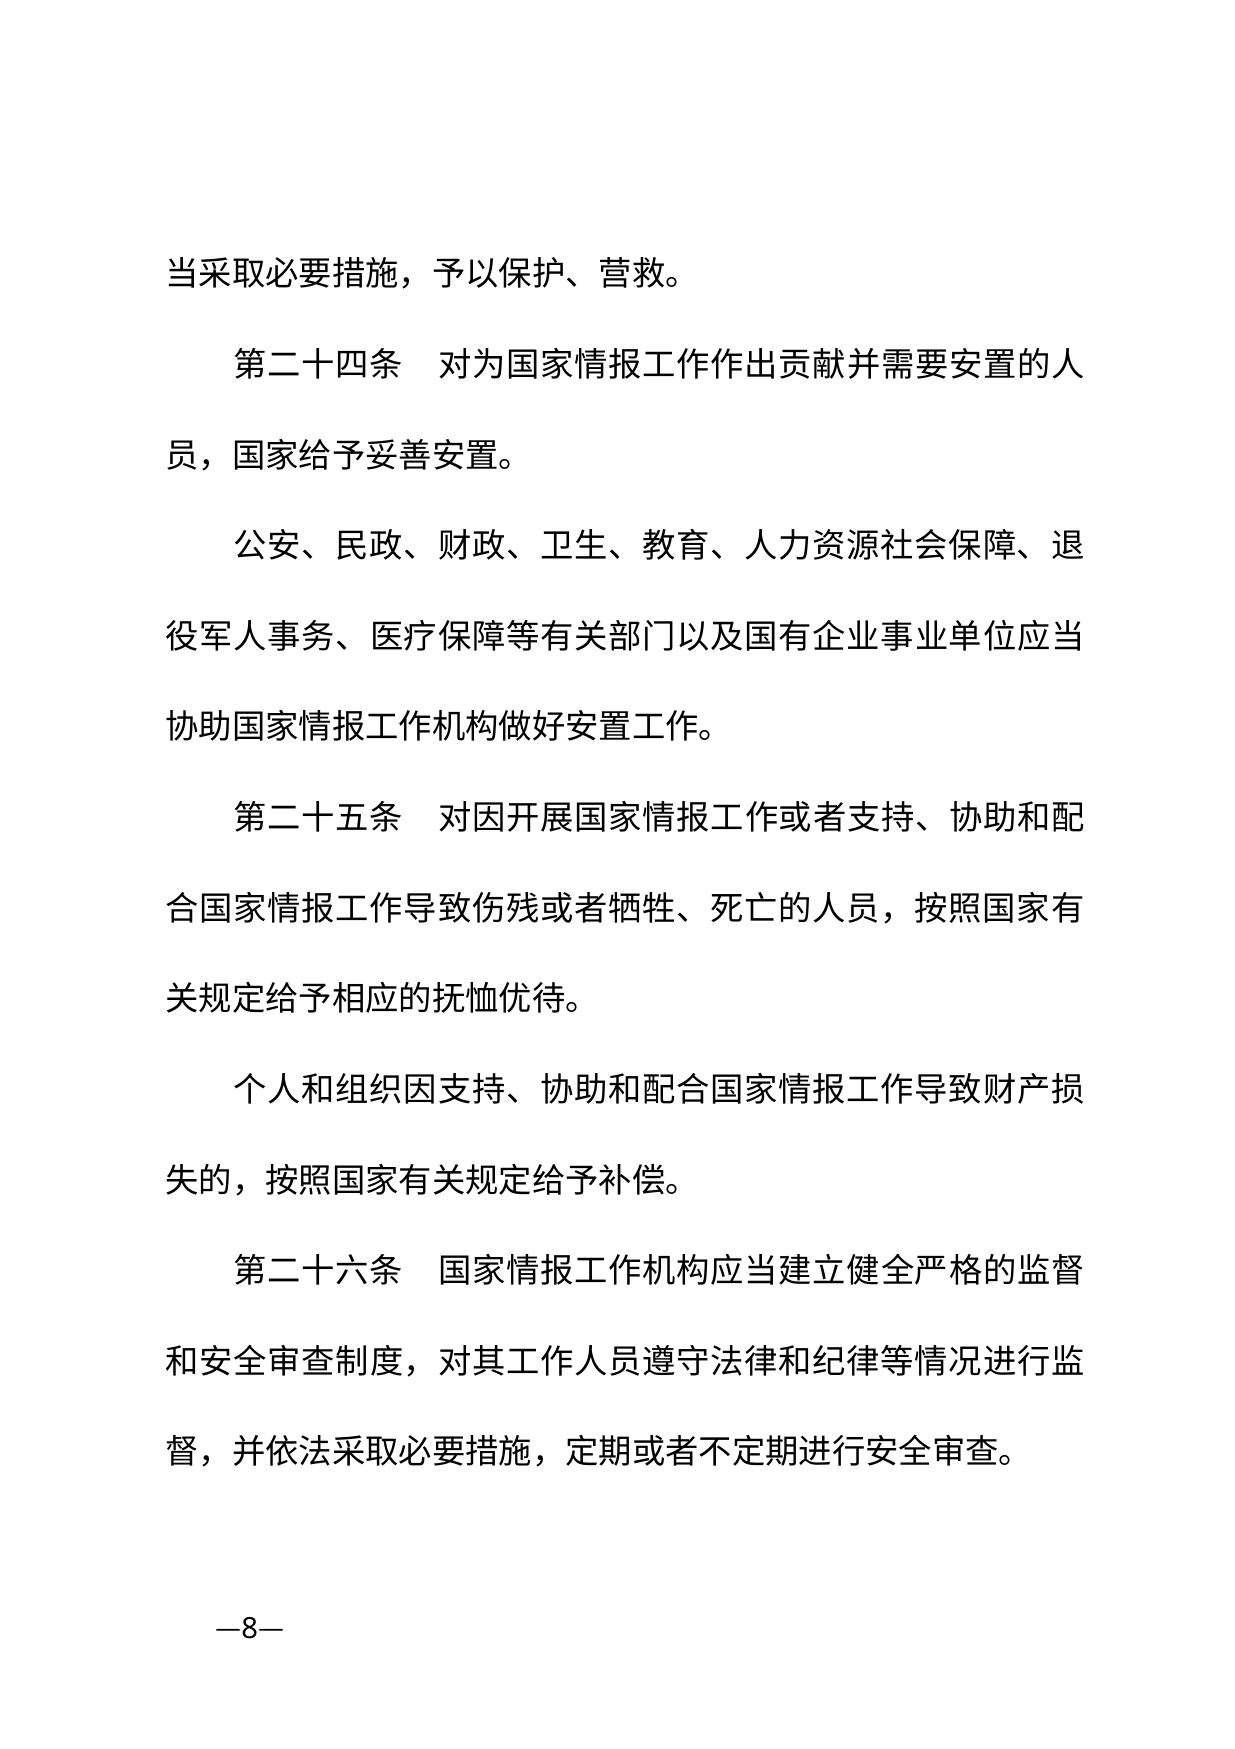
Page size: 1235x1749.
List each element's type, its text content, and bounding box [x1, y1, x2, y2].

text 第二十四条 对为国家情报工作作出贡献并需要安置的人员，国家给予妥善安置。 [165, 317, 1087, 498]
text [165, 226, 1087, 317]
text 公安、民政、财政、卫生、教育、人力资源社会保障、退役军人事务、医疗保障等有关部门以及国有企业事业单位应当协助国家情报工作机构做好安置工作。 [165, 498, 1087, 770]
text 第二十六条 国家情报工作机构应当建立健全严格的监督和安全审查制度，对其工作人员遵守法律和纪律等情况进行监督，并依法采取必要措施，定期或者不定期进行安全审查。 [165, 1223, 1087, 1495]
text 第二十五条 对因开展国家情报工作或者支持、协助和配合国家情报工作导致伤残或者牺牲、死亡的人员，按照国家有关规定给予相应的抚恤优待。 [165, 770, 1087, 1042]
text 个人和组织因支持、协助和配合国家情报工作导致财产损失的，按照国家有关规定给予补偿。 [165, 1042, 1087, 1223]
